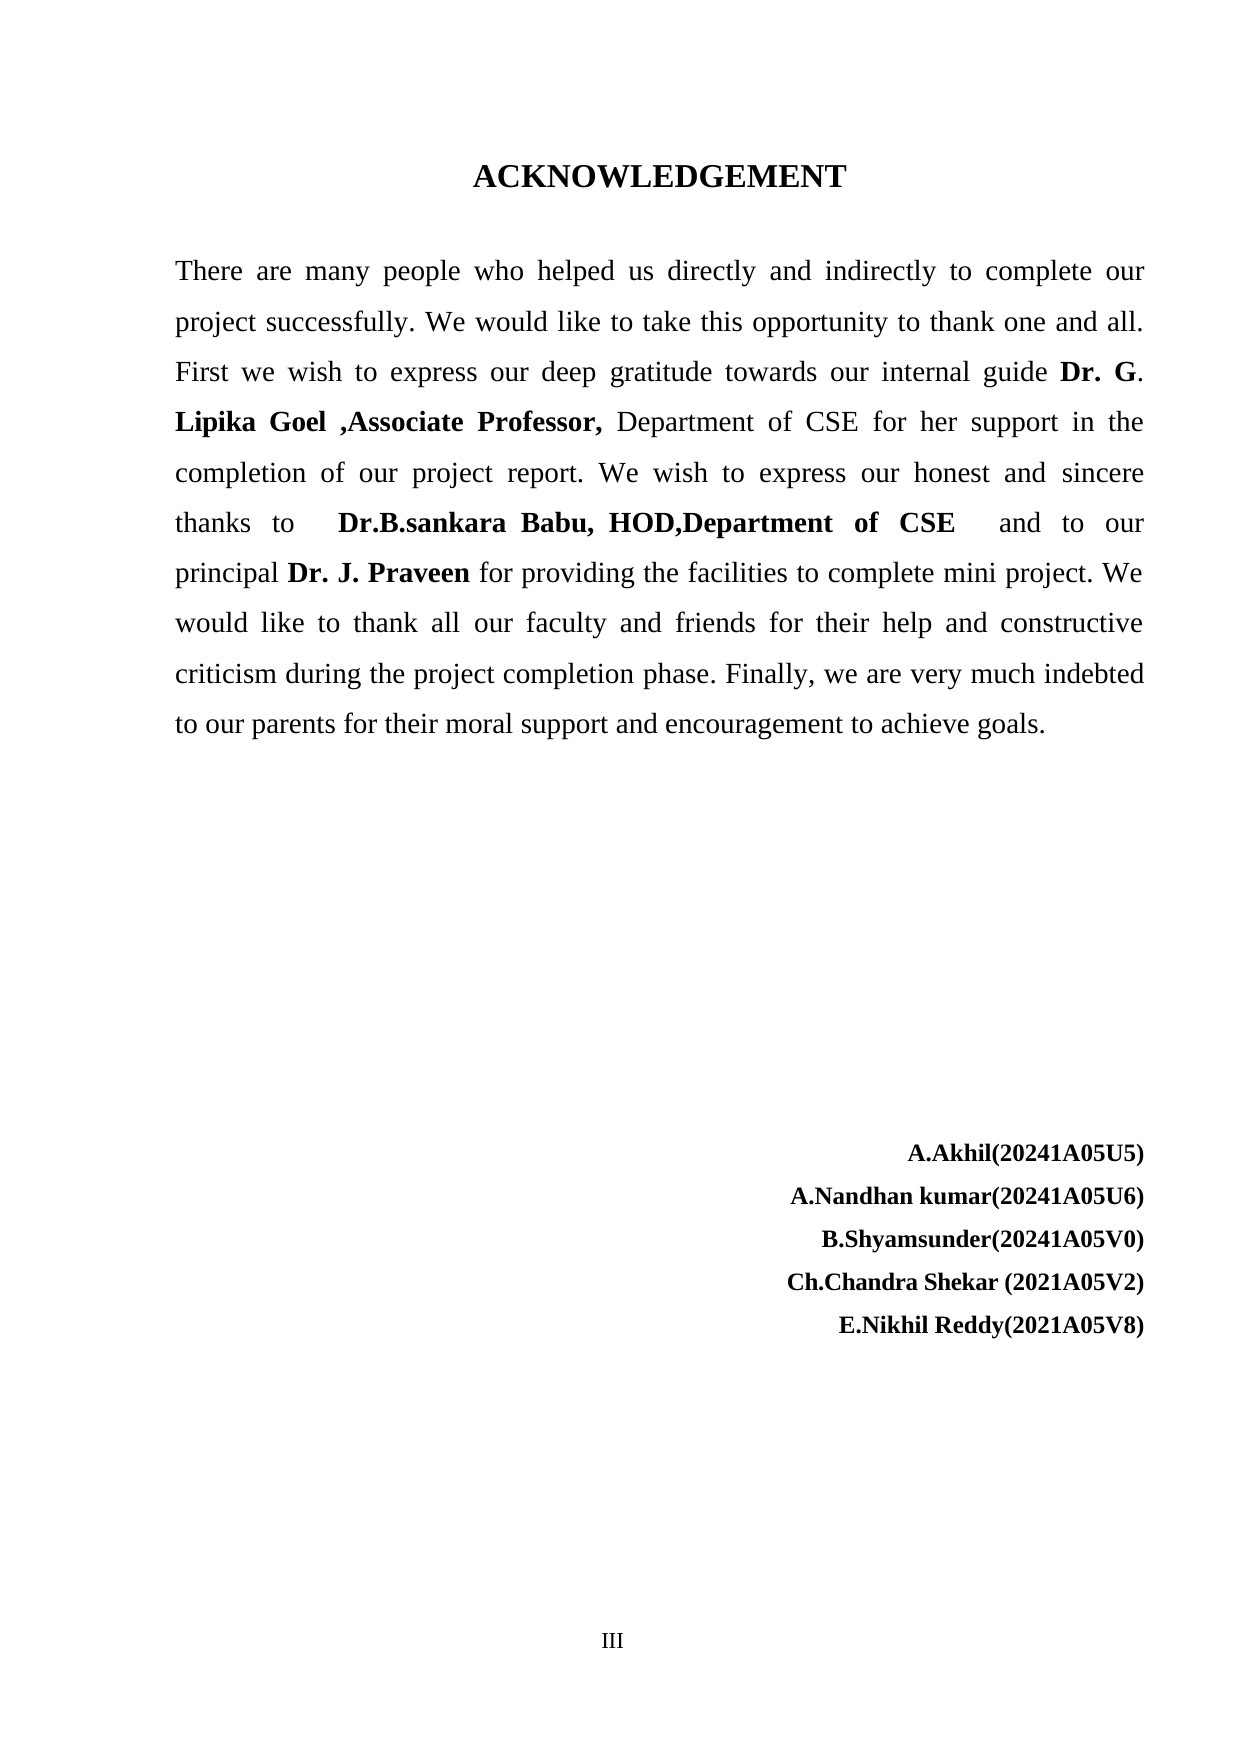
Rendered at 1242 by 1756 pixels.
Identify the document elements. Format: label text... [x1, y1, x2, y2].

subtitle ACKNOWLEDGEMENT [473, 156, 1194, 194]
text B.Shyamsunder(20241A05V0) [31, 1224, 1144, 1253]
text Ch.Chandra Shekar (2021A05V2) [31, 1267, 1144, 1296]
text There are many people who helped us directly and indirectly to complete our project successfully. We would like to take this opportunity to thank one and all. First we wish to express our deep gratitude towards our internal guide Dr. G. Lipika Goel ,Associate Professor, Department of CSE for her support in the completion of our project report. We wish to express our honest and sincere thanks to Dr.B.sankara Babu, HOD,Department of CSE and to our principal Dr. J. Praveen for providing the facilities to complete mini project. We would like to thank all our faculty and friends for their help and constructive criticism during the project completion phase. Finally, we are very much indebted to our parents for their moral support and encouragement to achieve goals. [175, 253, 1144, 740]
text A.Nandhan kumar(20241A05U6) [31, 1181, 1144, 1210]
text E.Nikhil Reddy(2021A05V8) [31, 1311, 1144, 1339]
text A.Akhil(20241A05U5) [31, 1138, 1144, 1167]
